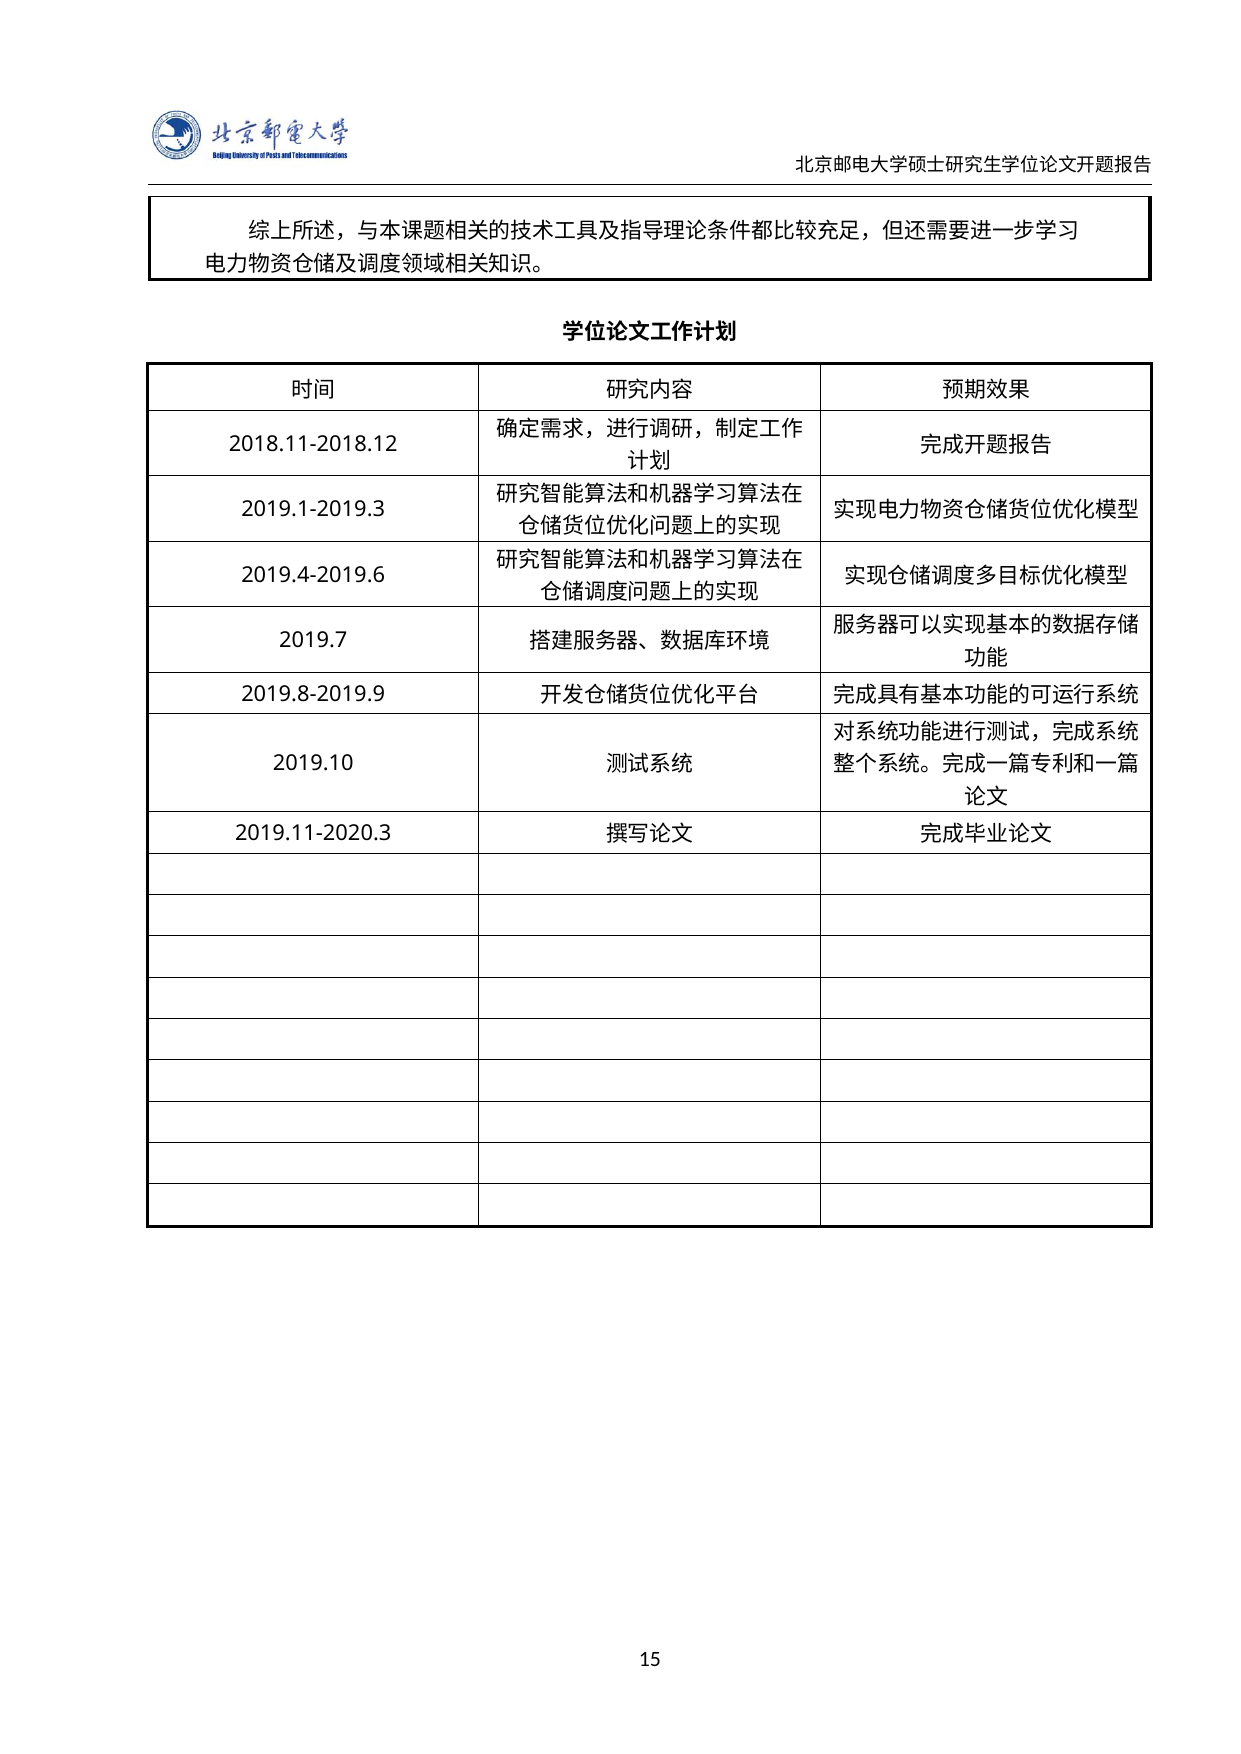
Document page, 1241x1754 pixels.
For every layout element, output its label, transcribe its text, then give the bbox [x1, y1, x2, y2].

table_cell 实现电力物资仓储货位优化模型 [821, 476, 1150, 541]
table_cell [479, 895, 820, 935]
table_cell 2019.8-2019.9 [149, 673, 478, 713]
table_cell [479, 1019, 820, 1059]
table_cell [151, 197, 1148, 278]
table_cell [479, 1143, 820, 1183]
table_cell 测试系统 [479, 714, 820, 811]
table_cell [149, 854, 478, 894]
table_cell 完成毕业论文 [821, 812, 1150, 852]
table_cell 搭建服务器、数据库环境 [479, 607, 820, 672]
table_cell [821, 1102, 1150, 1142]
table_cell [821, 1060, 1150, 1101]
table_cell 对系统功能进行测试，完成系统整个系统。完成一篇专利和一篇论文 [821, 714, 1150, 811]
table_cell [821, 1184, 1150, 1224]
table_cell [479, 854, 820, 894]
text 学位论文工作计划 [148, 313, 1152, 346]
table_cell [479, 936, 820, 976]
table_header 预期效果 [821, 365, 1150, 409]
table_cell 2019.11-2020.3 [149, 812, 478, 852]
table_cell [479, 1060, 820, 1101]
table_header 时间 [149, 365, 478, 409]
table_cell 2019.1-2019.3 [149, 476, 478, 541]
table_cell [821, 1019, 1150, 1059]
table_cell 研究智能算法和机器学习算法在仓储货位优化问题上的实现 [479, 476, 820, 541]
table_cell [479, 1184, 820, 1224]
table_cell [821, 936, 1150, 976]
table_cell 实现仓储调度多目标优化模型 [821, 542, 1150, 606]
table_cell 2018.11-2018.12 [149, 411, 478, 475]
table_cell 撰写论文 [479, 812, 820, 852]
table_cell [479, 1102, 820, 1142]
table_cell [821, 854, 1150, 894]
table_cell 完成具有基本功能的可运行系统 [821, 673, 1150, 713]
table_cell [479, 978, 820, 1018]
table_cell 研究智能算法和机器学习算法在仓储调度问题上的实现 [479, 542, 820, 606]
table_cell [149, 1060, 478, 1101]
table_cell 开发仓储货位优化平台 [479, 673, 820, 713]
table_header 研究内容 [479, 365, 820, 409]
table_cell 2019.7 [149, 607, 478, 672]
table_cell [149, 895, 478, 935]
table_cell [149, 978, 478, 1018]
table_cell [821, 895, 1150, 935]
table_cell [149, 1143, 478, 1183]
table_cell 2019.4-2019.6 [149, 542, 478, 606]
table_cell [149, 936, 478, 976]
table_cell 服务器可以实现基本的数据存储功能 [821, 607, 1150, 672]
table_cell [821, 978, 1150, 1018]
table_cell [149, 1102, 478, 1142]
table_cell 确定需求，进行调研，制定工作计划 [479, 411, 820, 475]
table_cell 2019.10 [149, 714, 478, 811]
table_cell [821, 1143, 1150, 1183]
table_cell [149, 1184, 478, 1224]
table_cell 完成开题报告 [821, 411, 1150, 475]
table_cell [149, 1019, 478, 1059]
